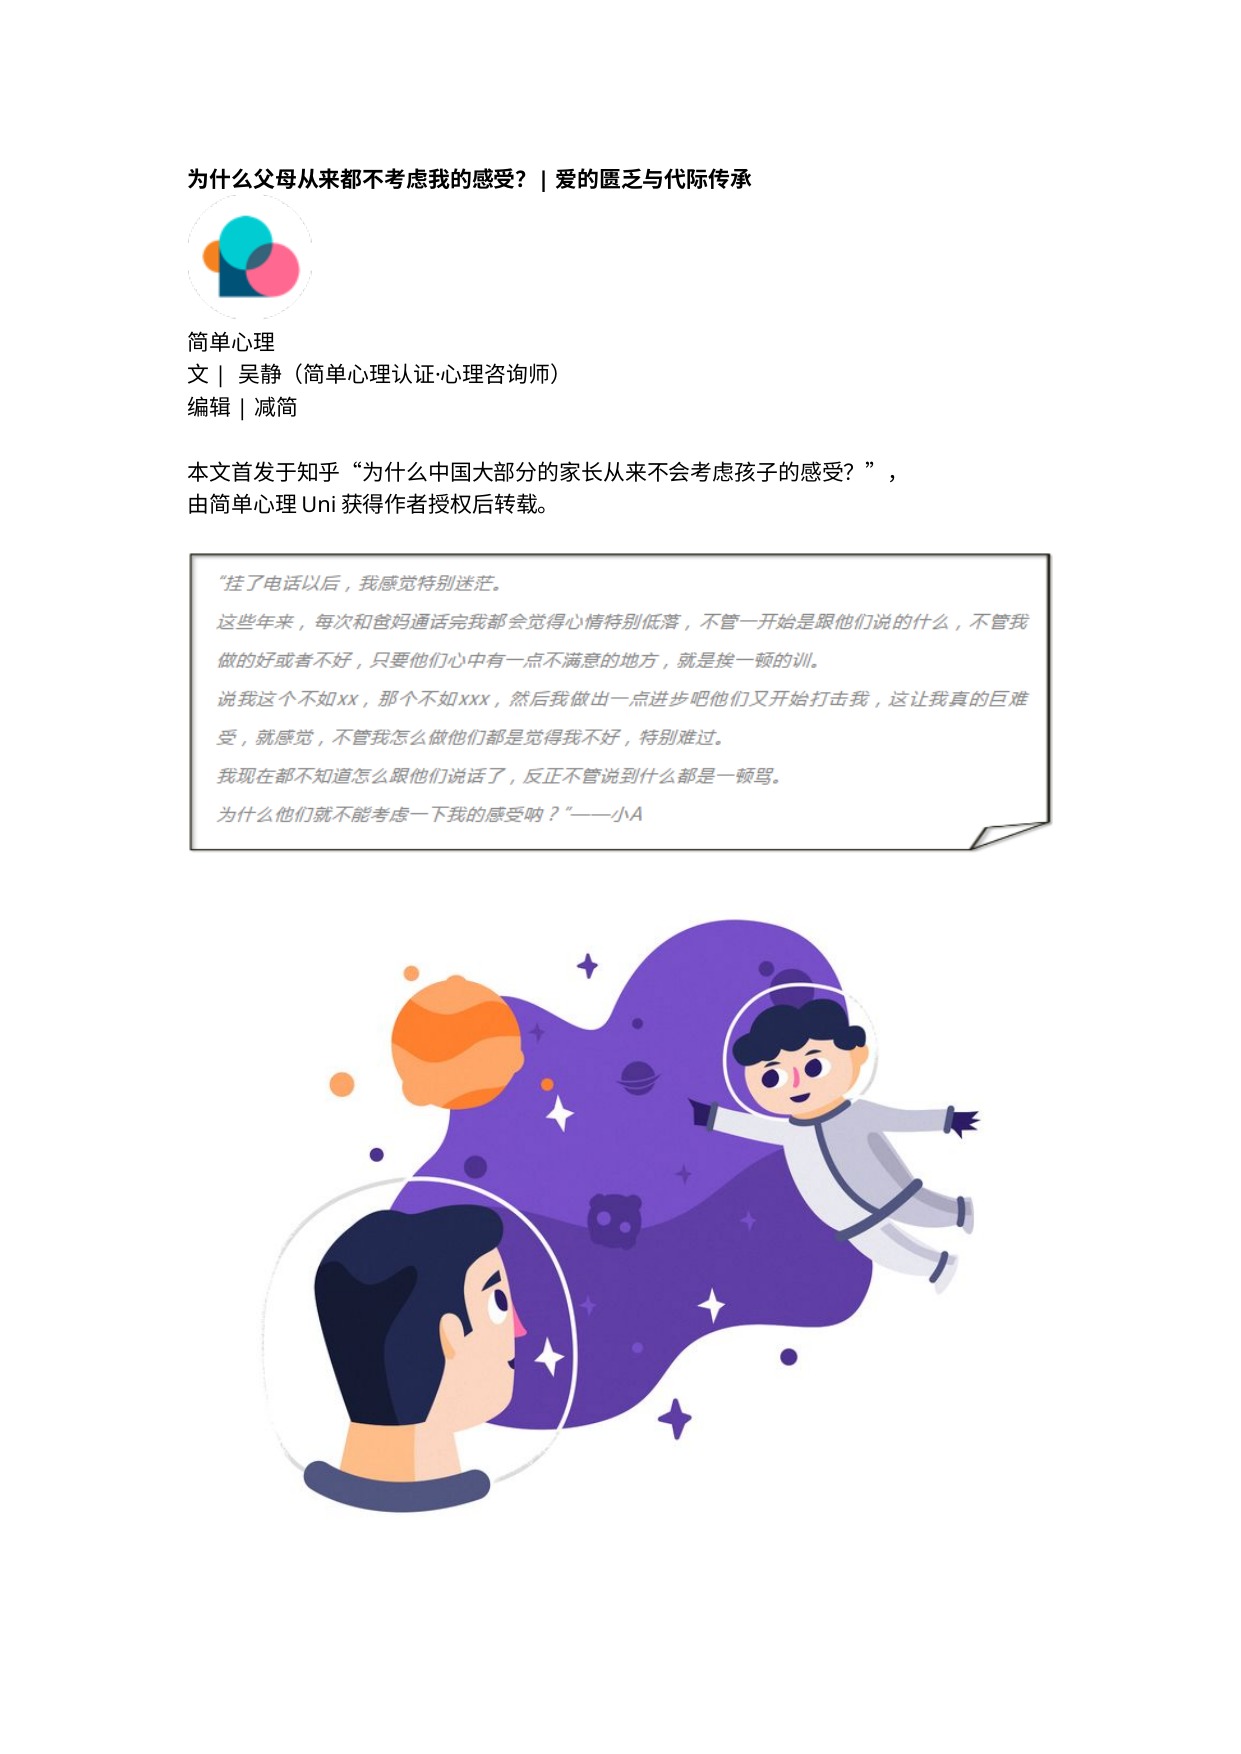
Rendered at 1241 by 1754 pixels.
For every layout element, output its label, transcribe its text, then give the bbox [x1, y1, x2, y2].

text 由简单心理Uni获得作者授权后转载。 [187, 487, 1053, 519]
picture [187, 552, 1053, 853]
picture [187, 877, 1053, 1526]
text 本文首发于知乎“为什么中国大部分的家长从来不会考虑孩子的感受？”， [187, 454, 1053, 487]
text 为什么父母从来都不考虑我的感受？| 爱的匮乏与代际传承 [187, 162, 1053, 194]
text 简单心理 [187, 324, 1053, 357]
picture [187, 194, 313, 320]
text 编辑 | 减简 [187, 389, 1053, 422]
text 文 | 吴静（简单心理认证·心理咨询师） [187, 357, 1053, 389]
